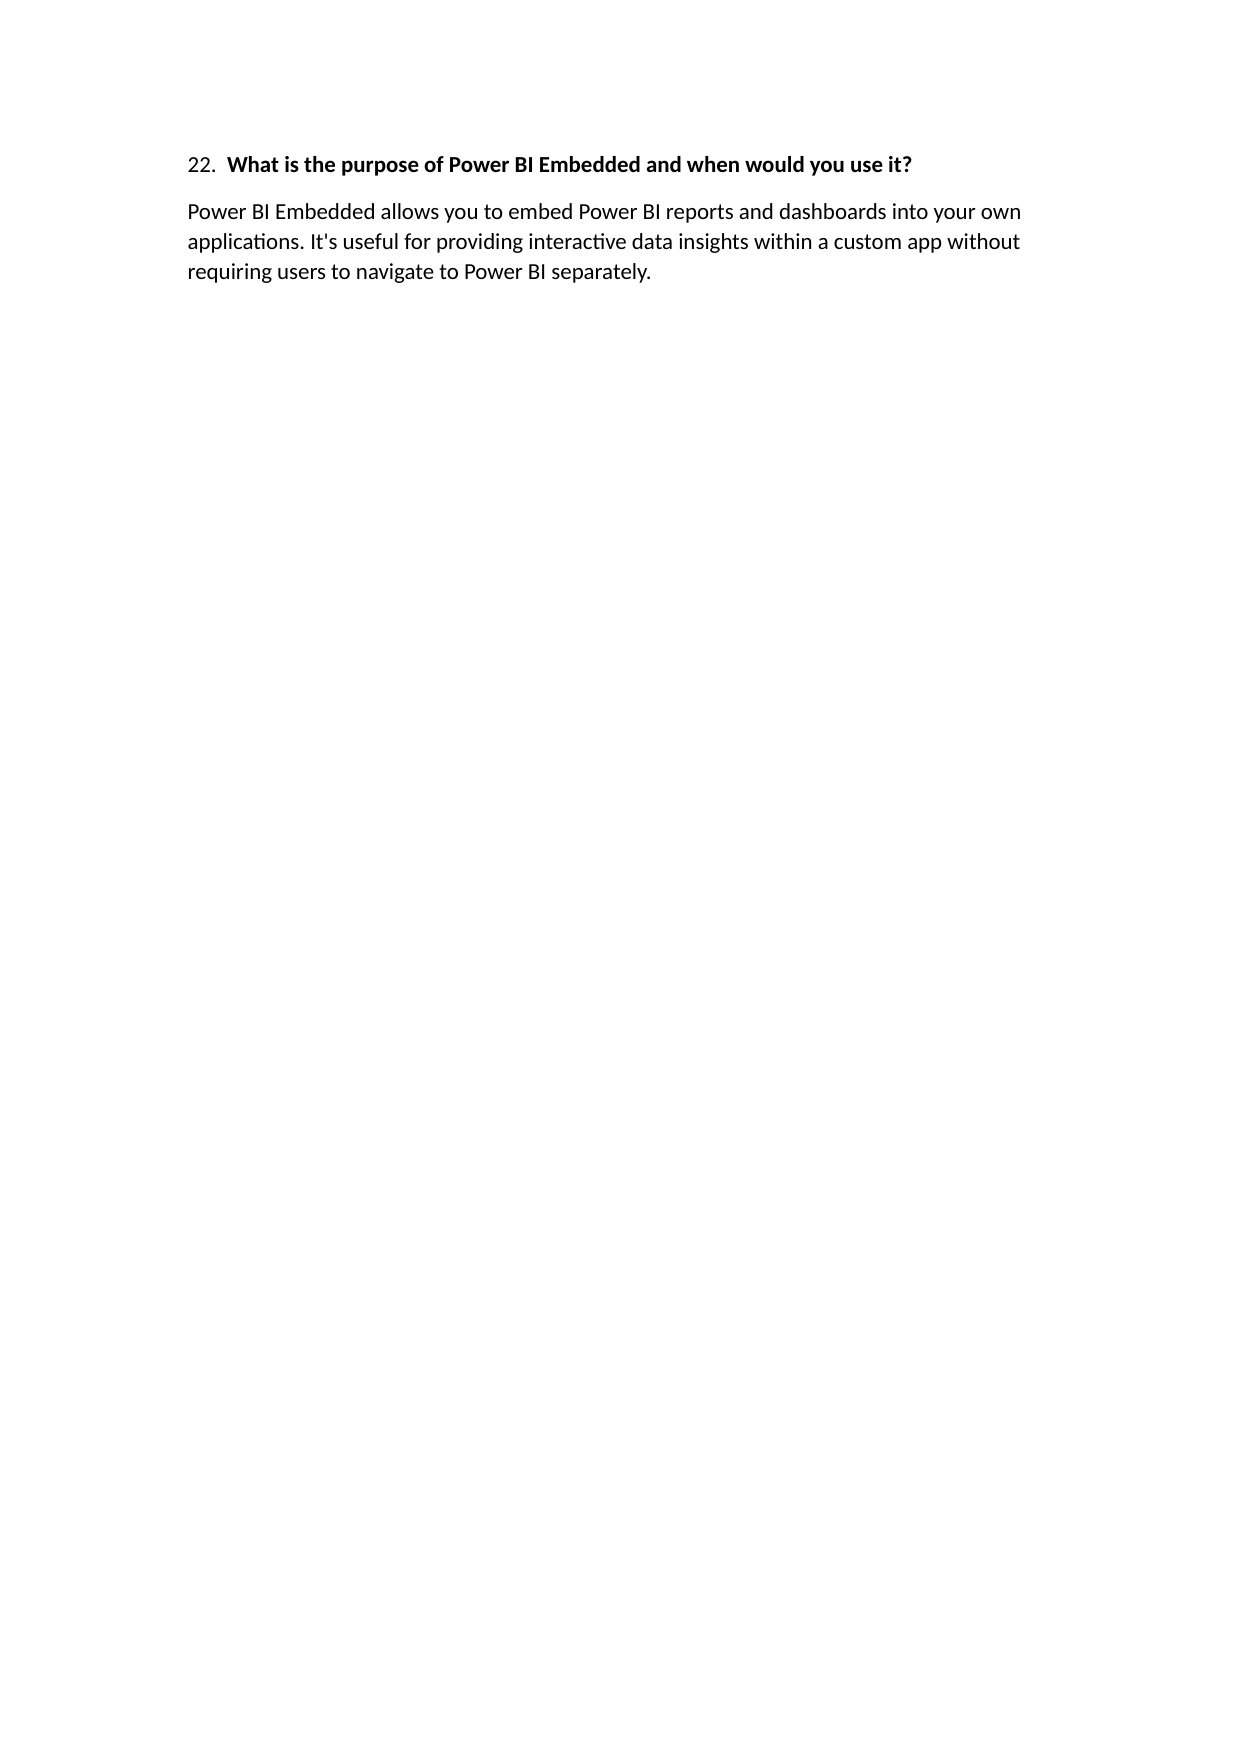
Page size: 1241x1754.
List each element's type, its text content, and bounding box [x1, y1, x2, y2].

text 22. What is the purpose of Power BI Embedded and when would you use it? [187, 150, 1090, 178]
text Power BI Embedded allows you to embed Power BI reports and dashboards into your own applications. It's useful for providing interactive data insights within a custom app without requiring users to navigate to Power BI separately. [187, 197, 1090, 285]
